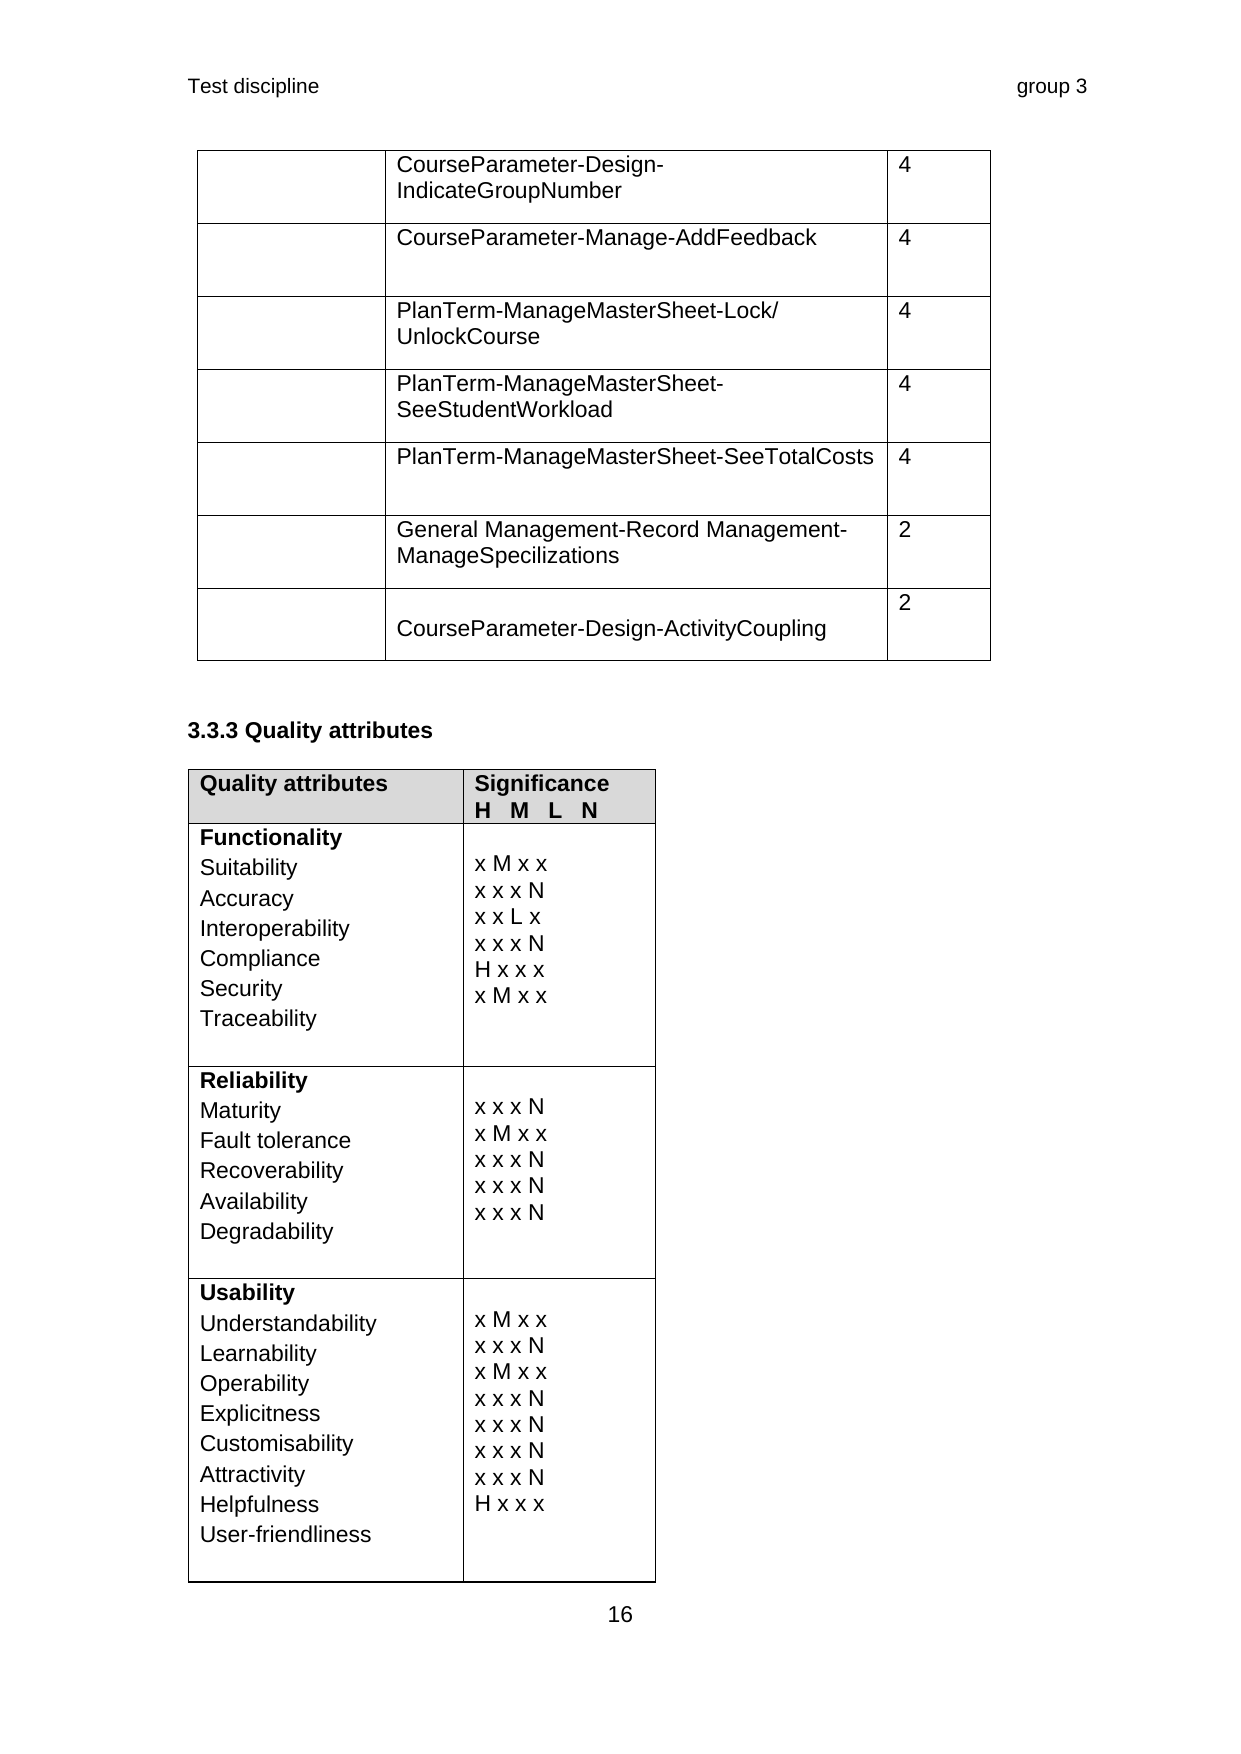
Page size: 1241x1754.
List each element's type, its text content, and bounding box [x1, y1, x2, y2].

table_cell 4 [888, 443, 990, 514]
table_header Significance H M L N [464, 770, 655, 823]
table_cell 4 [888, 151, 990, 223]
table_cell [198, 516, 385, 587]
table_cell [198, 297, 385, 369]
table_cell x x x N x M x x x x x N x x x N x x x N [464, 1067, 655, 1278]
table_cell CourseParameter-Design-ActivityCoupling [386, 589, 887, 660]
text 3.3.3 Quality attributes [187, 717, 1053, 743]
table_cell General Management-Record Management-ManageSpecilizations [386, 516, 887, 587]
table_cell PlanTerm-ManageMasterSheet-Lock/UnlockCourse [386, 297, 887, 369]
table_cell CourseParameter-Manage-AddFeedback [386, 224, 887, 296]
table_cell [198, 443, 385, 514]
table_cell x M x x x x x N x M x x x x x N x x x N x x x N x x x N H x x x [464, 1279, 655, 1581]
table_cell [198, 370, 385, 442]
table_cell 4 [888, 224, 990, 296]
table_cell 4 [888, 370, 990, 442]
table_cell Usability Understandability Learnability Operability Explicitness Customisability Attractivity Helpfulness User-friendliness [189, 1279, 463, 1581]
table_cell PlanTerm-ManageMasterSheet-SeeTotalCosts [386, 443, 887, 514]
table_cell [198, 151, 385, 223]
table_cell 4 [888, 297, 990, 369]
table_cell [198, 224, 385, 296]
table_cell PlanTerm-ManageMasterSheet-SeeStudentWorkload [386, 370, 887, 442]
table_cell Functionality Suitability Accuracy Interoperability Compliance Security Traceability [189, 824, 463, 1066]
table_cell [198, 589, 385, 660]
table_header Quality attributes [189, 770, 463, 823]
table_cell 2 [888, 589, 990, 660]
table_cell CourseParameter-Design-IndicateGroupNumber [386, 151, 887, 223]
table_cell x M x x x x x N x x L x x x x N H x x x x M x x [464, 824, 655, 1066]
table_cell Reliability Maturity Fault tolerance Recoverability Availability Degradability [189, 1067, 463, 1278]
table_cell 2 [888, 516, 990, 587]
